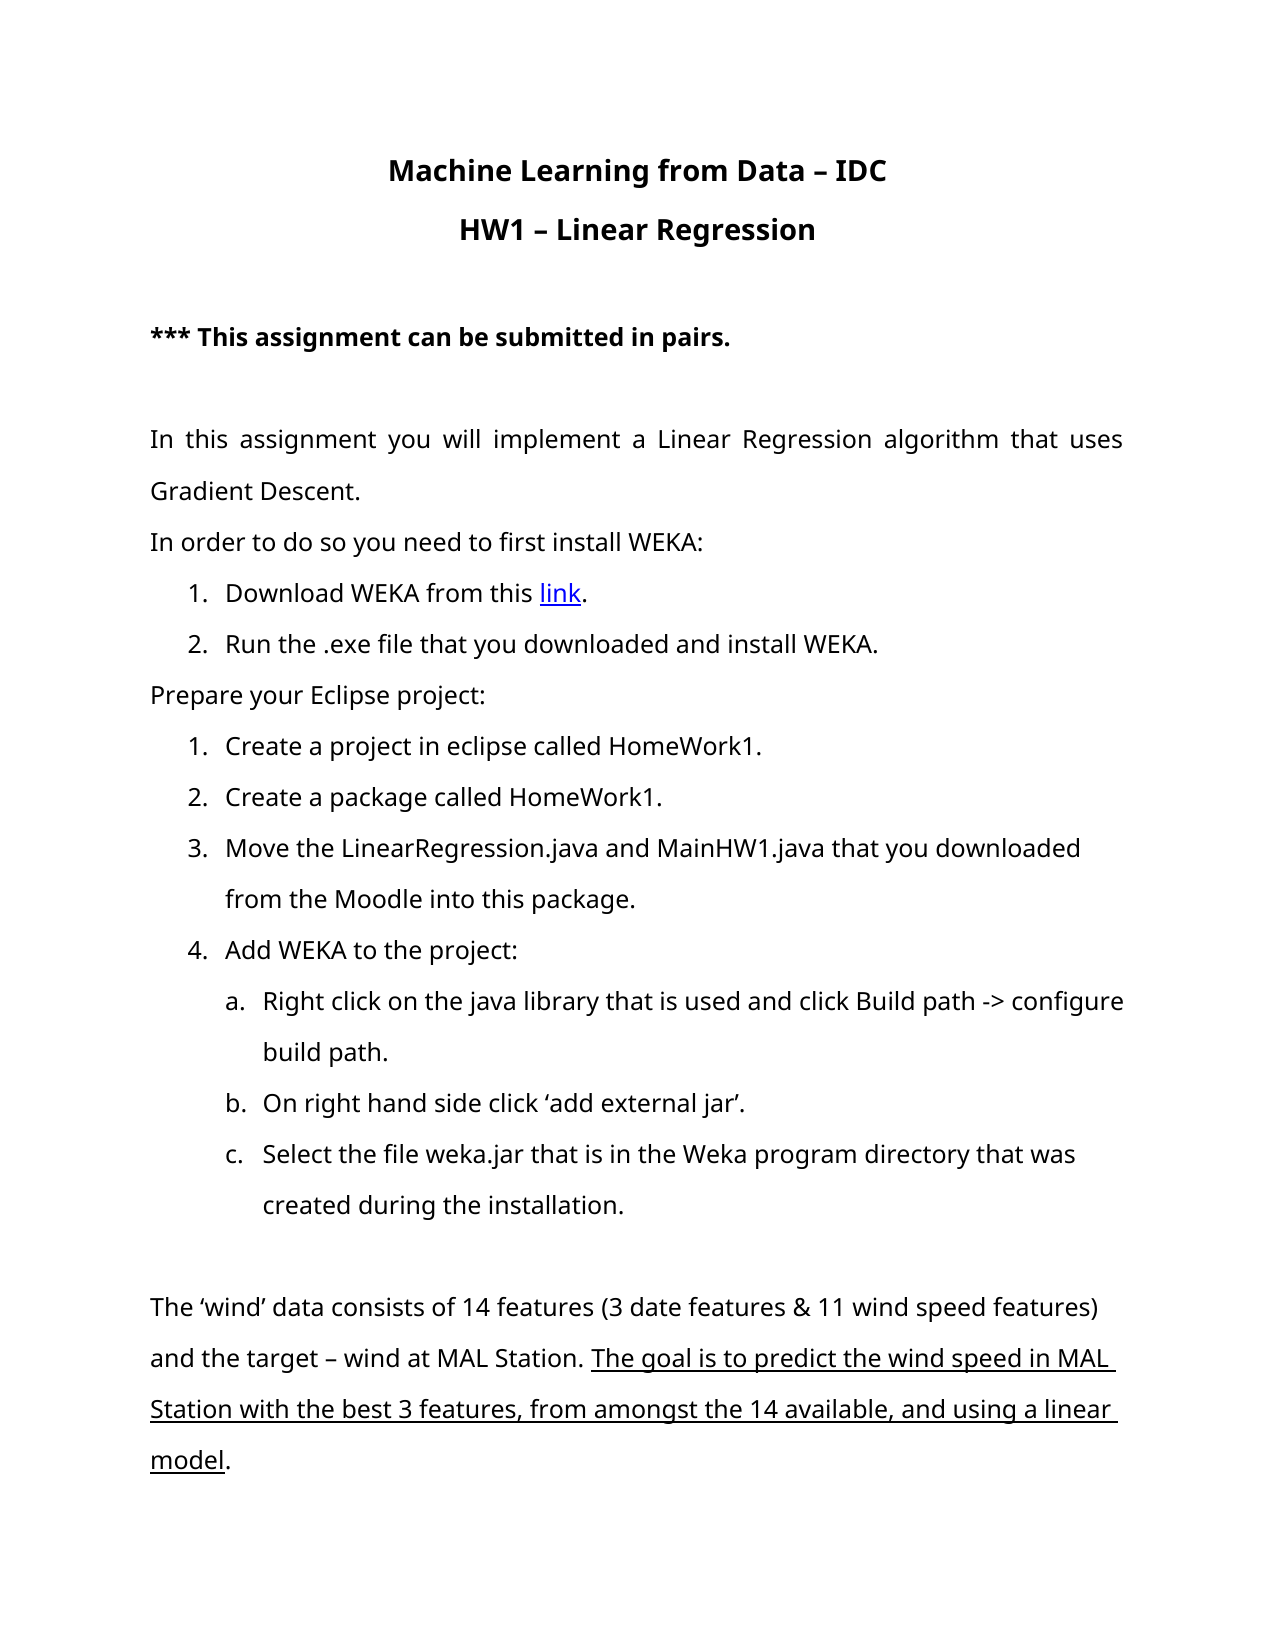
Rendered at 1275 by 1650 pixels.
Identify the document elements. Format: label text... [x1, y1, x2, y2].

list Add WEKA to the project: [187, 932, 1125, 967]
list Run the .exe file that you downloaded and install WEKA. [187, 626, 1125, 660]
list Create a project in eclipse called HomeWork1. [187, 728, 1125, 762]
text HW1 – Linear Regression [150, 209, 1125, 249]
text The ‘wind’ data consists of 14 features (3 date features & 11 wind speed features) and the target – wind at MAL Station. The goal is to predict the wind speed in MAL Station with the best 3 features, from amongst the 14 available, and using a linear model. [150, 1290, 1125, 1477]
text Prepare your Eclipse project: [150, 677, 1125, 711]
text *** This assignment can be submitted in pairs. [150, 320, 1125, 354]
list Right click on the java library that is used and click Build path -> configure build path. [225, 983, 1125, 1069]
list On right hand side click ‘add external jar’. [225, 1086, 1125, 1120]
text Machine Learning from Data – IDC [150, 150, 1125, 190]
list Move the LinearRegression.java and MainHW1.java that you downloaded from the Moodle into this package. [187, 830, 1125, 916]
text In this assignment you will implement a Linear Regression algorithm that uses Gradient Descent. [150, 422, 1125, 507]
list Download WEKA from this link. [187, 575, 1125, 609]
list Create a package called HomeWork1. [187, 779, 1125, 813]
list Select the file weka.jar that is in the Weka program directory that was created during the installation. [225, 1137, 1125, 1222]
text In order to do so you need to first install WEKA: [150, 524, 1125, 558]
